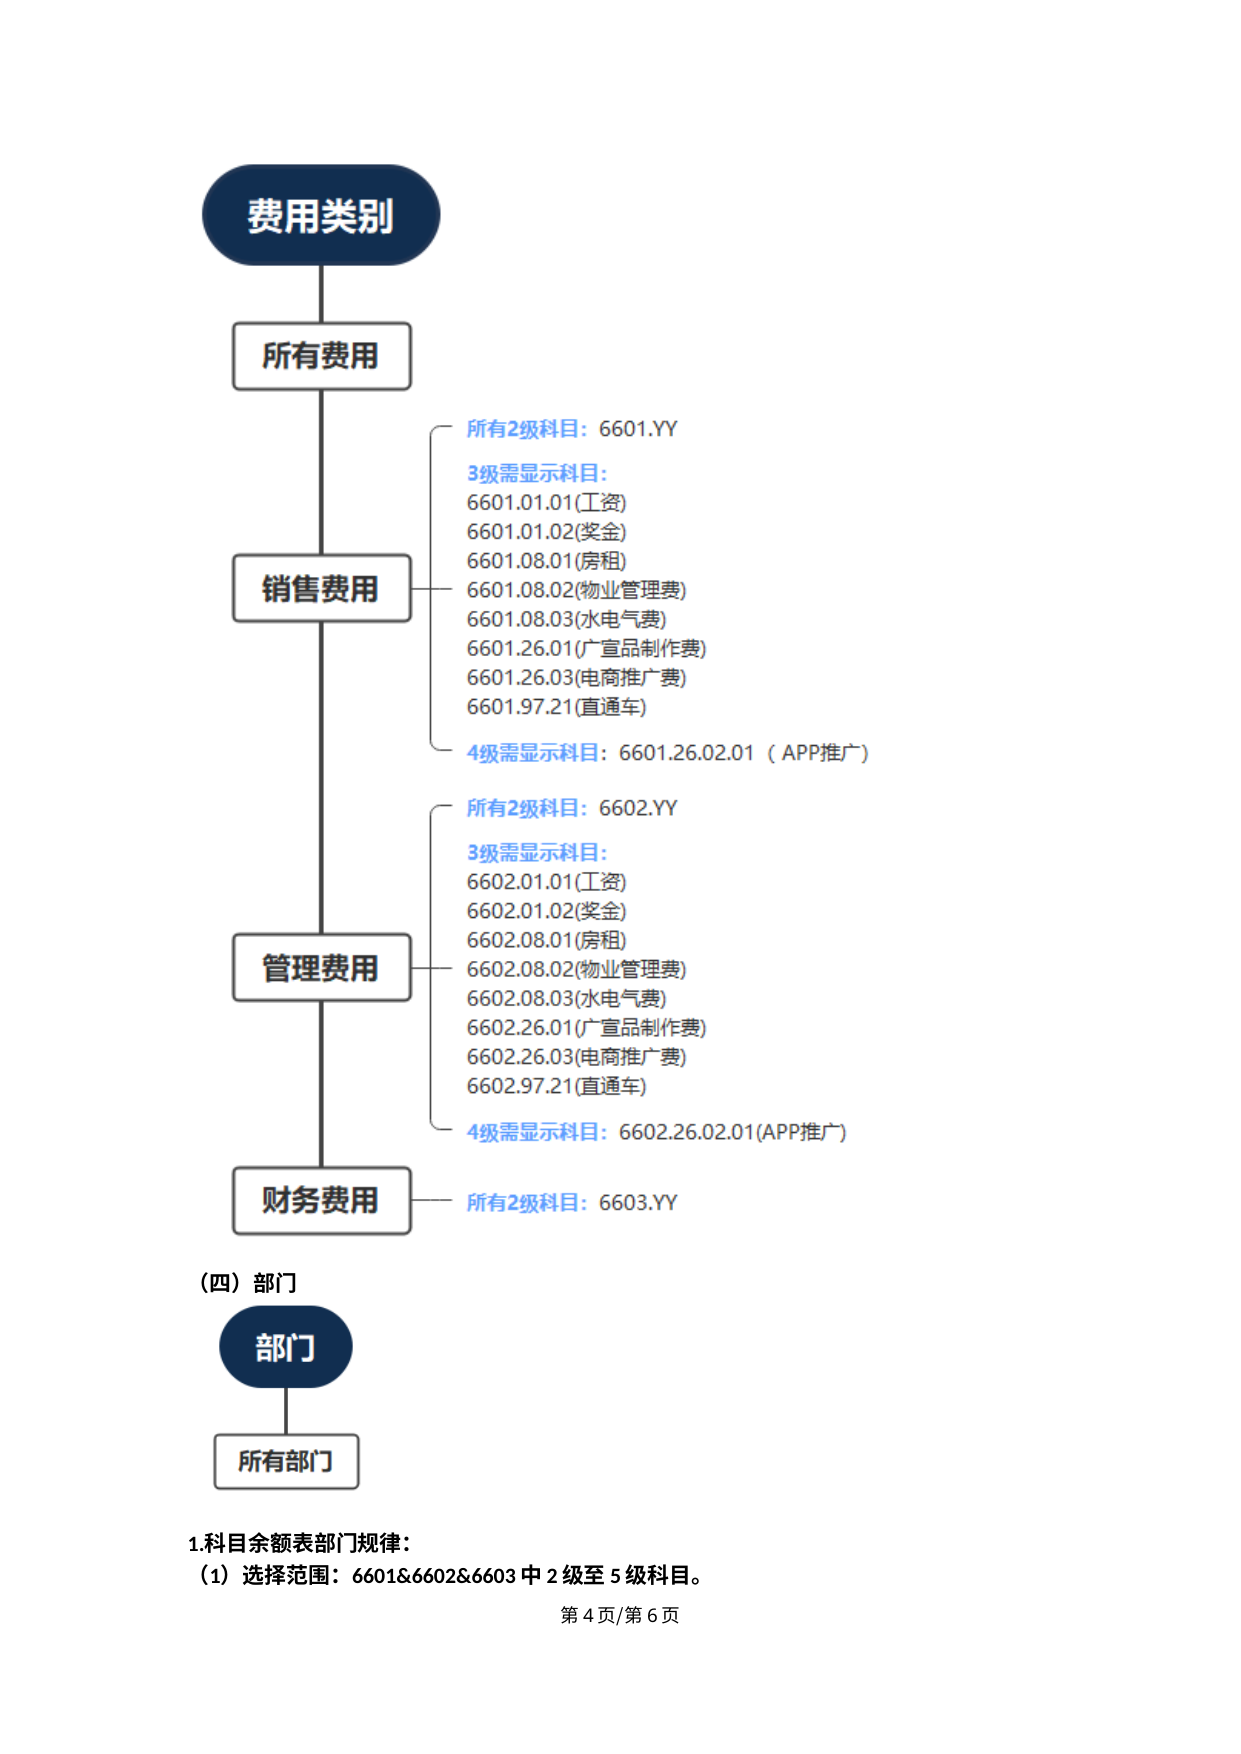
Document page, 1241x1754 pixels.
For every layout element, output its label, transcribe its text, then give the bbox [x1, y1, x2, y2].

text （1）选择范围：6601&6602&6603中2级至5级科目。 [187, 1558, 1053, 1590]
picture [187, 1297, 389, 1503]
text （四）部门 [187, 1265, 1053, 1298]
text 1.科目余额表部门规律： [187, 1525, 1053, 1558]
picture [187, 160, 879, 1241]
